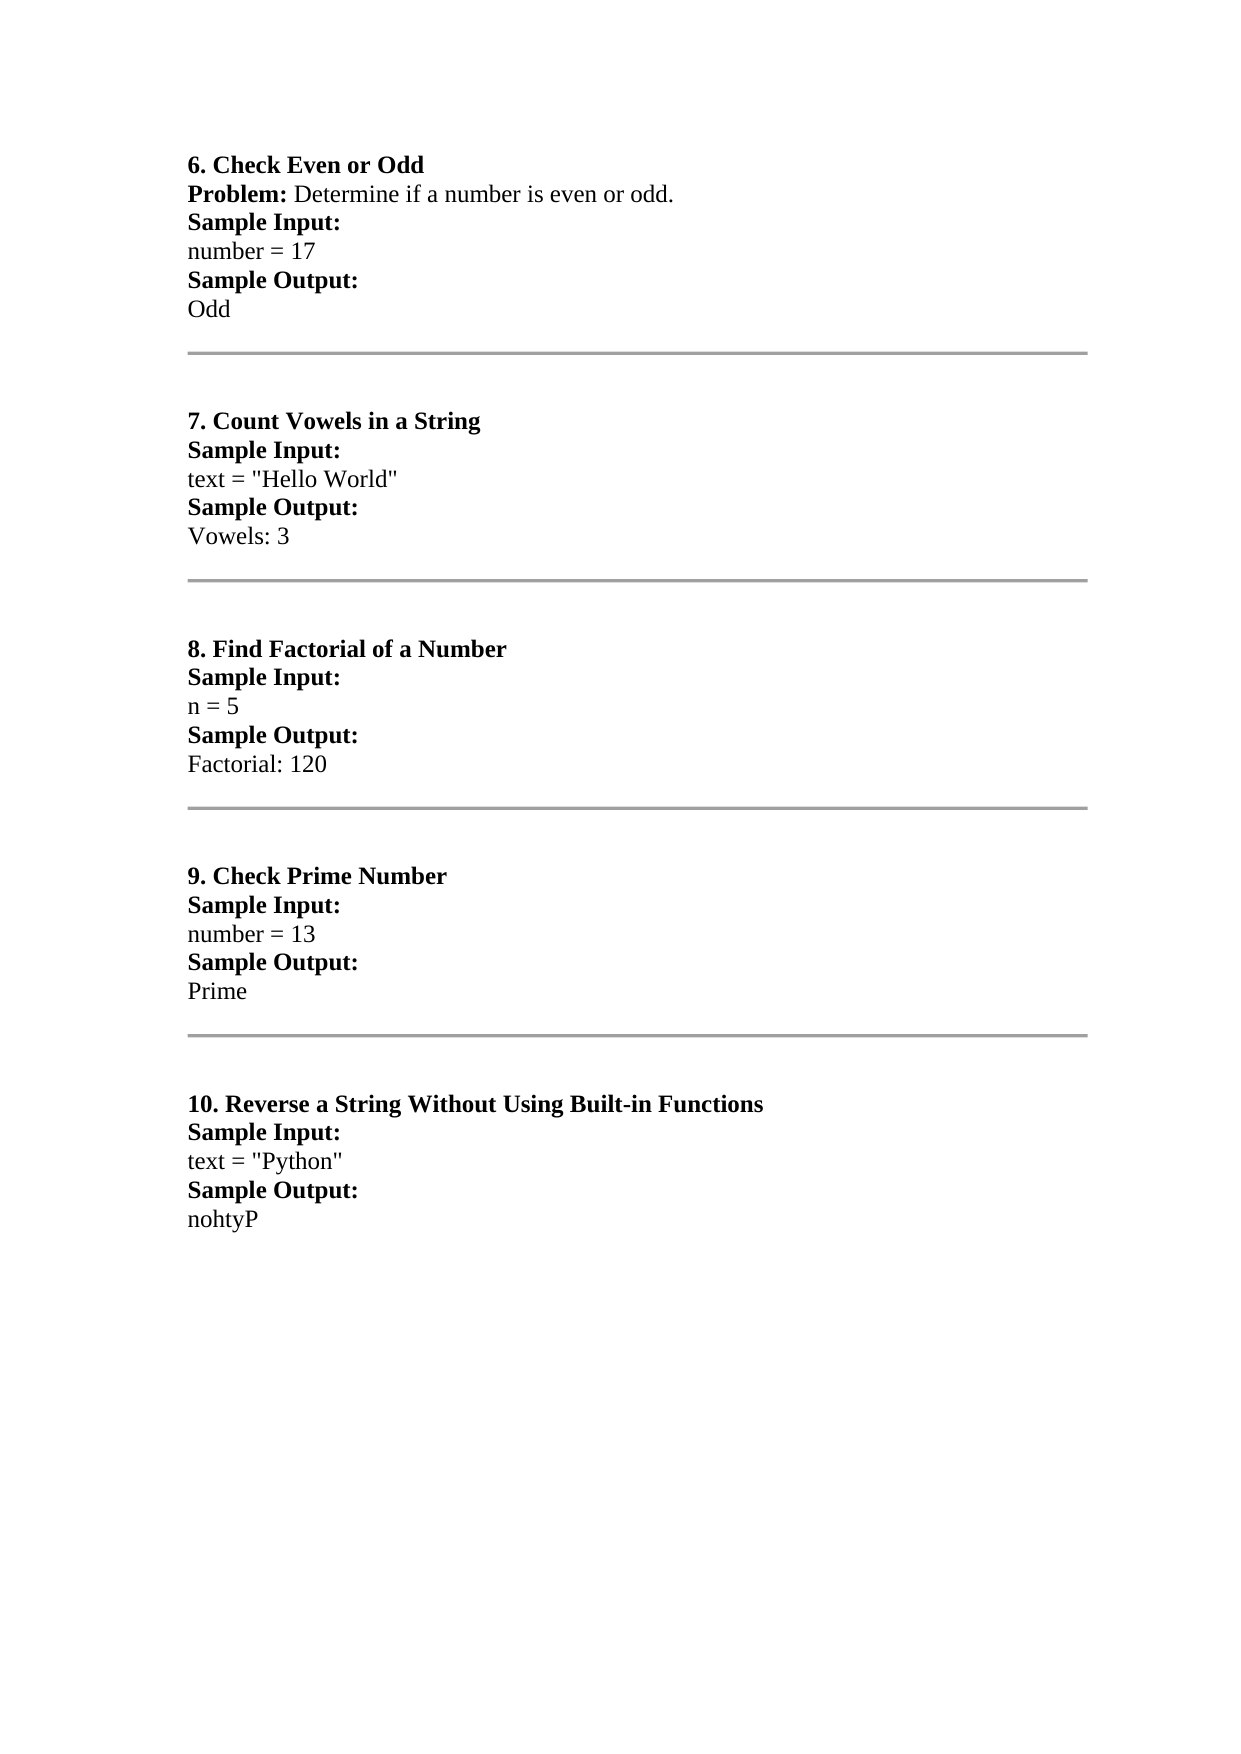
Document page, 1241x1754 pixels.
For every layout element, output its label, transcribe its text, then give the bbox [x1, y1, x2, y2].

text 6. Check Even or Odd Problem: Determine if a number is even or odd. Sample Input: number = 17 Sample Output: Odd [187, 150, 1053, 322]
text 7. Count Vowels in a String Sample Input: text = "Hello World" Sample Output: Vowels: 3 [187, 406, 1053, 550]
text 8. Find Factorial of a Number Sample Input: n = 5 Sample Output: Factorial: 120 [187, 634, 1053, 777]
text 10. Reverse a String Without Using Built-in Functions Sample Input: text = "Python" Sample Output: nohtyP [187, 1089, 1053, 1232]
text 9. Check Prime Number Sample Input: number = 13 Sample Output: Prime [187, 861, 1053, 1005]
